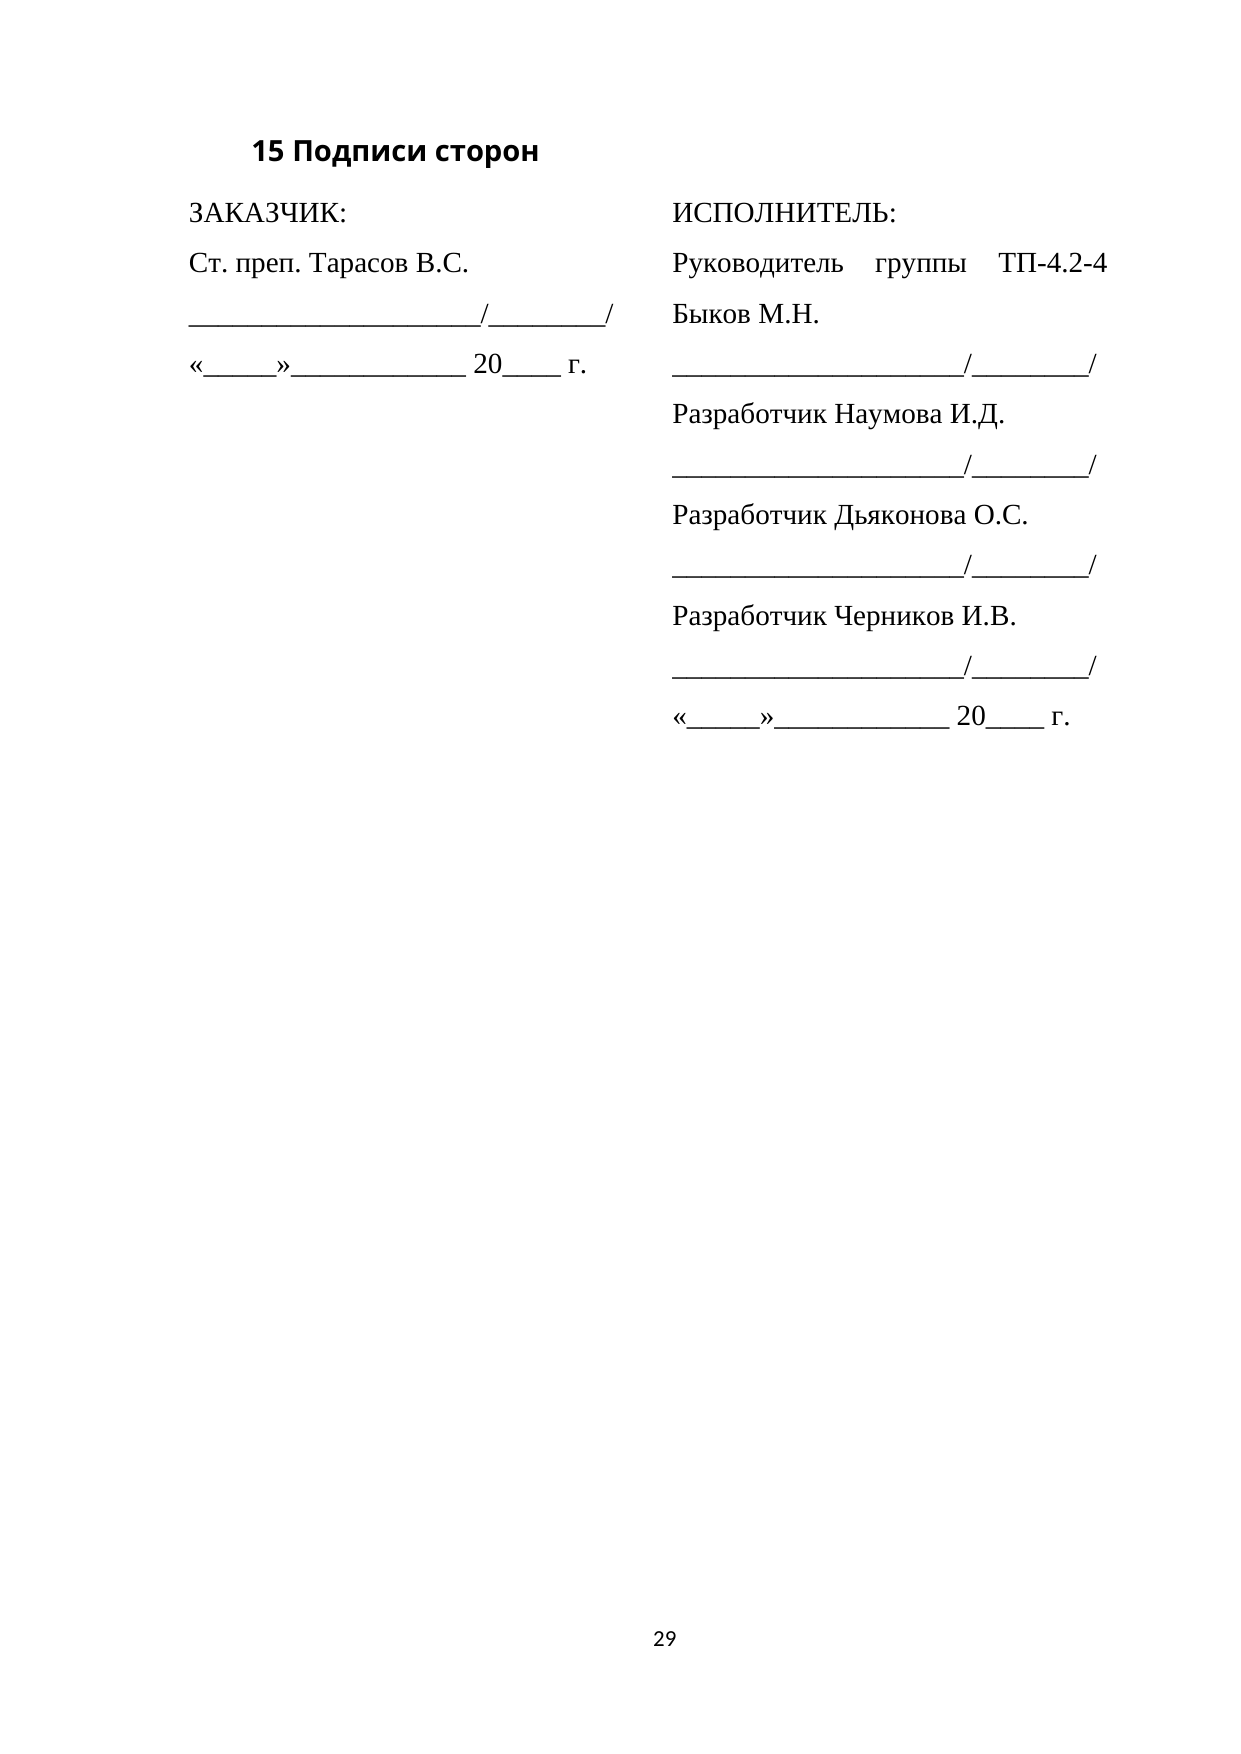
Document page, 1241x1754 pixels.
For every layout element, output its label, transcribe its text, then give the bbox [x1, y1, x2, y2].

table_header ИСПОЛНИТЕЛЬ: Руководитель группы ТП-4.2-4 Быков М.Н. ____________________/________/ Разработчик Наумова И.Д. ____________________/________/ Разработчик Дьяконова О.С. ____________________/________/ Разработчик Черников И.В. ____________________/________/ «_____»____________ 20____ г. [663, 185, 1117, 809]
table_header ЗАКАЗЧИК: Ст. преп. Тарасов В.С. ____________________/________/ «_____»____________ 20____ г. [179, 185, 661, 809]
text Подписи сторон [251, 131, 1152, 170]
